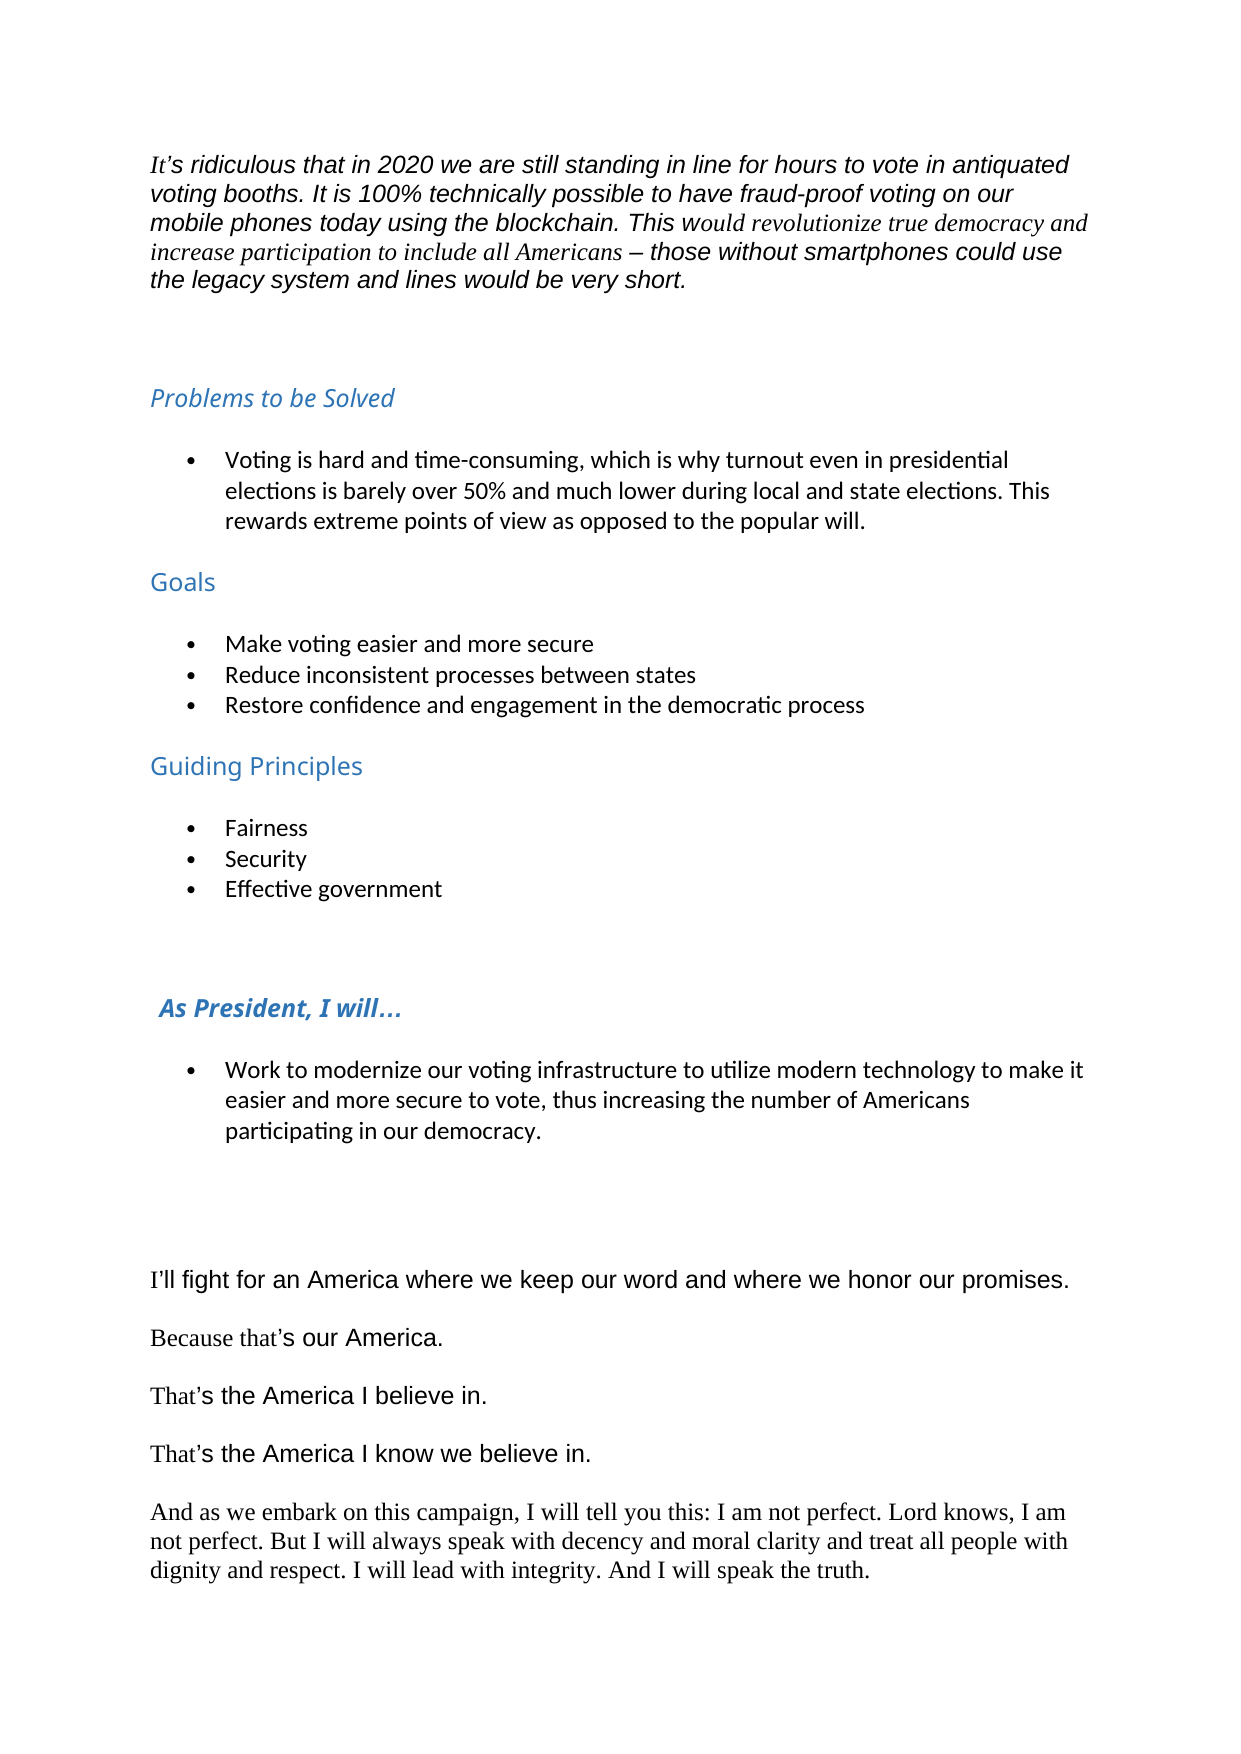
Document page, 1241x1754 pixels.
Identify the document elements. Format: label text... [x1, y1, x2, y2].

subtitle Goals [150, 565, 1090, 599]
list Restore confidence and engagement in the democratic process [187, 689, 1090, 720]
text That’s the America I believe in. [150, 1381, 1090, 1410]
subtitle Problems to be Solved [150, 381, 1090, 415]
subtitle Guiding Principles [150, 749, 1090, 783]
list Work to modernize our voting infrastructure to utilize modern technology to make it easier and more secure to vote, thus increasing the number of Americans participating in our democracy. [187, 1054, 1090, 1146]
list Effective government [187, 873, 1090, 904]
text That’s the America I know we believe in. [150, 1439, 1090, 1468]
text I’ll fight for an America where we keep our word and where we honor our promises. [150, 1265, 1090, 1294]
list Voting is hard and time-consuming, which is why turnout even in presidential elections is barely over 50% and much lower during local and state elections. This rewards extreme points of view as opposed to the popular will. [187, 444, 1090, 536]
text And as we embark on this campaign, I will tell you this: I am not perfect. Lord knows, I am not perfect. But I will always speak with decency and moral clarity and treat all people with dignity and respect. I will lead with integrity. And I will speak the truth. [150, 1497, 1090, 1583]
list Security [187, 843, 1090, 873]
text Because that’s our America. [150, 1323, 1090, 1352]
list Fairness [187, 812, 1090, 843]
subtitle As President, I will… [150, 991, 1090, 1025]
list Reduce inconsistent processes between states [187, 659, 1090, 689]
list Make voting easier and more secure [187, 628, 1090, 659]
text It’s ridiculous that in 2020 we are still standing in line for hours to vote in antiquated voting booths. It is 100% technically possible to have fraud-proof voting on our mobile phones today using the blockchain. This would revolutionize true democracy and increase participation to include all Americans – those without smartphones could use the legacy system and lines would be very short. [150, 150, 1090, 294]
